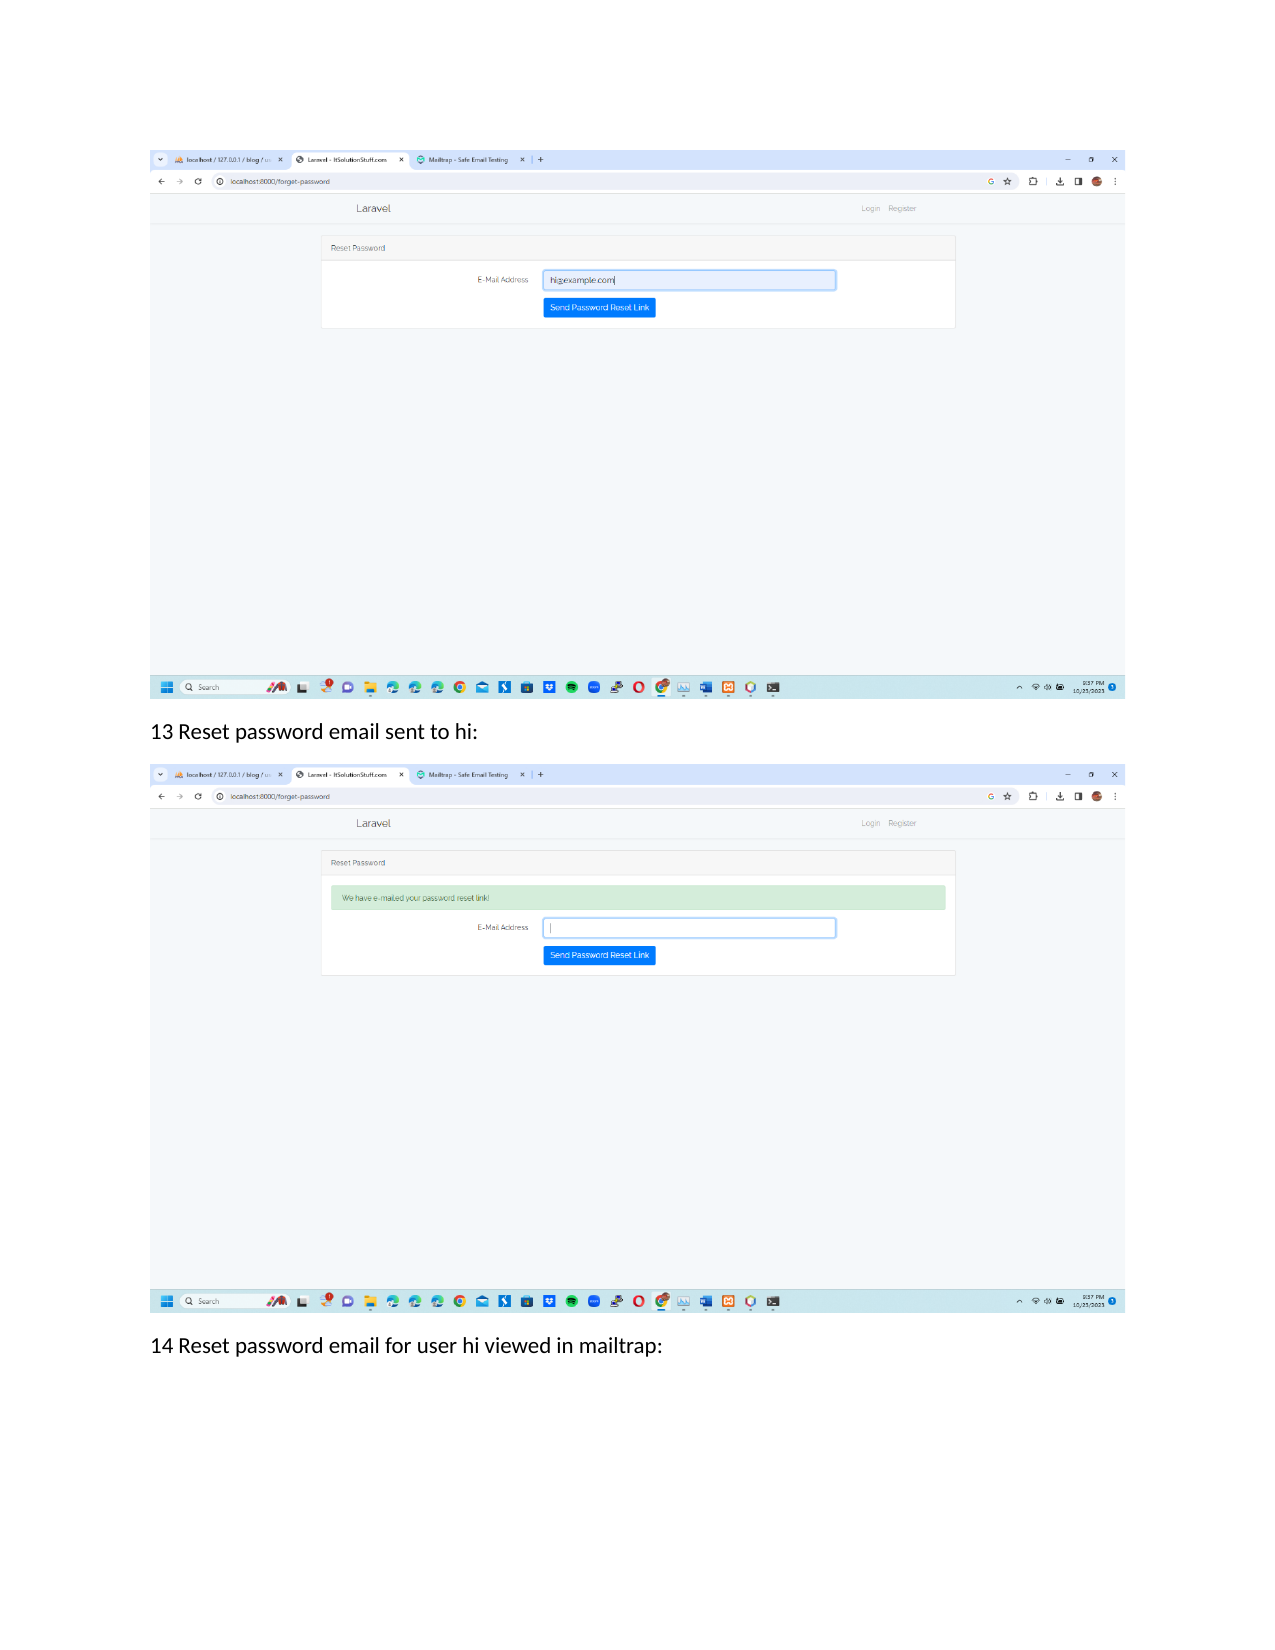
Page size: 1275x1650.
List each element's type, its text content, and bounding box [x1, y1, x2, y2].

picture [150, 150, 1125, 699]
text 14 Reset password email for user hi viewed in mailtrap: [150, 1331, 1125, 1359]
picture [150, 764, 1125, 1313]
text 13 Reset password email sent to hi: [150, 717, 1125, 745]
